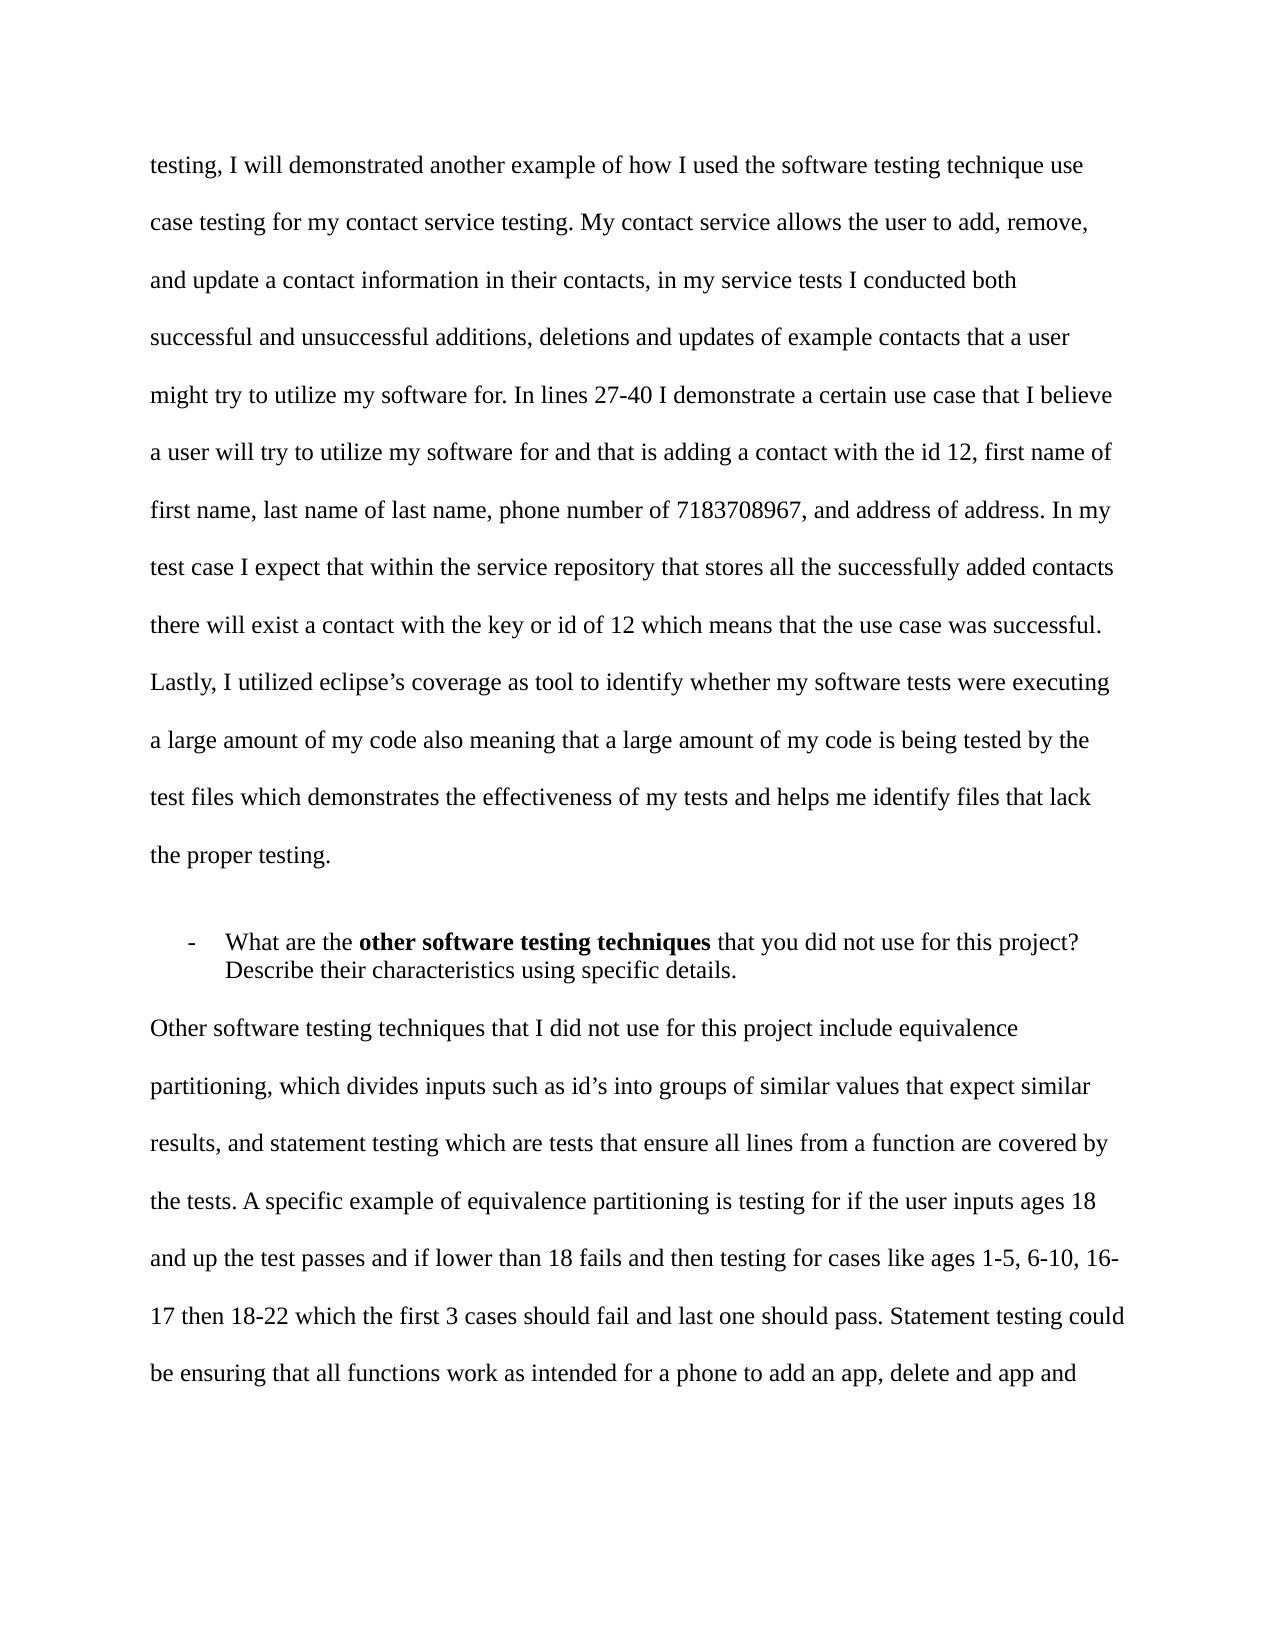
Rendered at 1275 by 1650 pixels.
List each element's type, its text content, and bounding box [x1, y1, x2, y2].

list What are the other software testing techniques that you did not use for this project? Describe their characteristics using specific details. [187, 927, 1125, 984]
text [150, 150, 1125, 869]
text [150, 1013, 1125, 1387]
